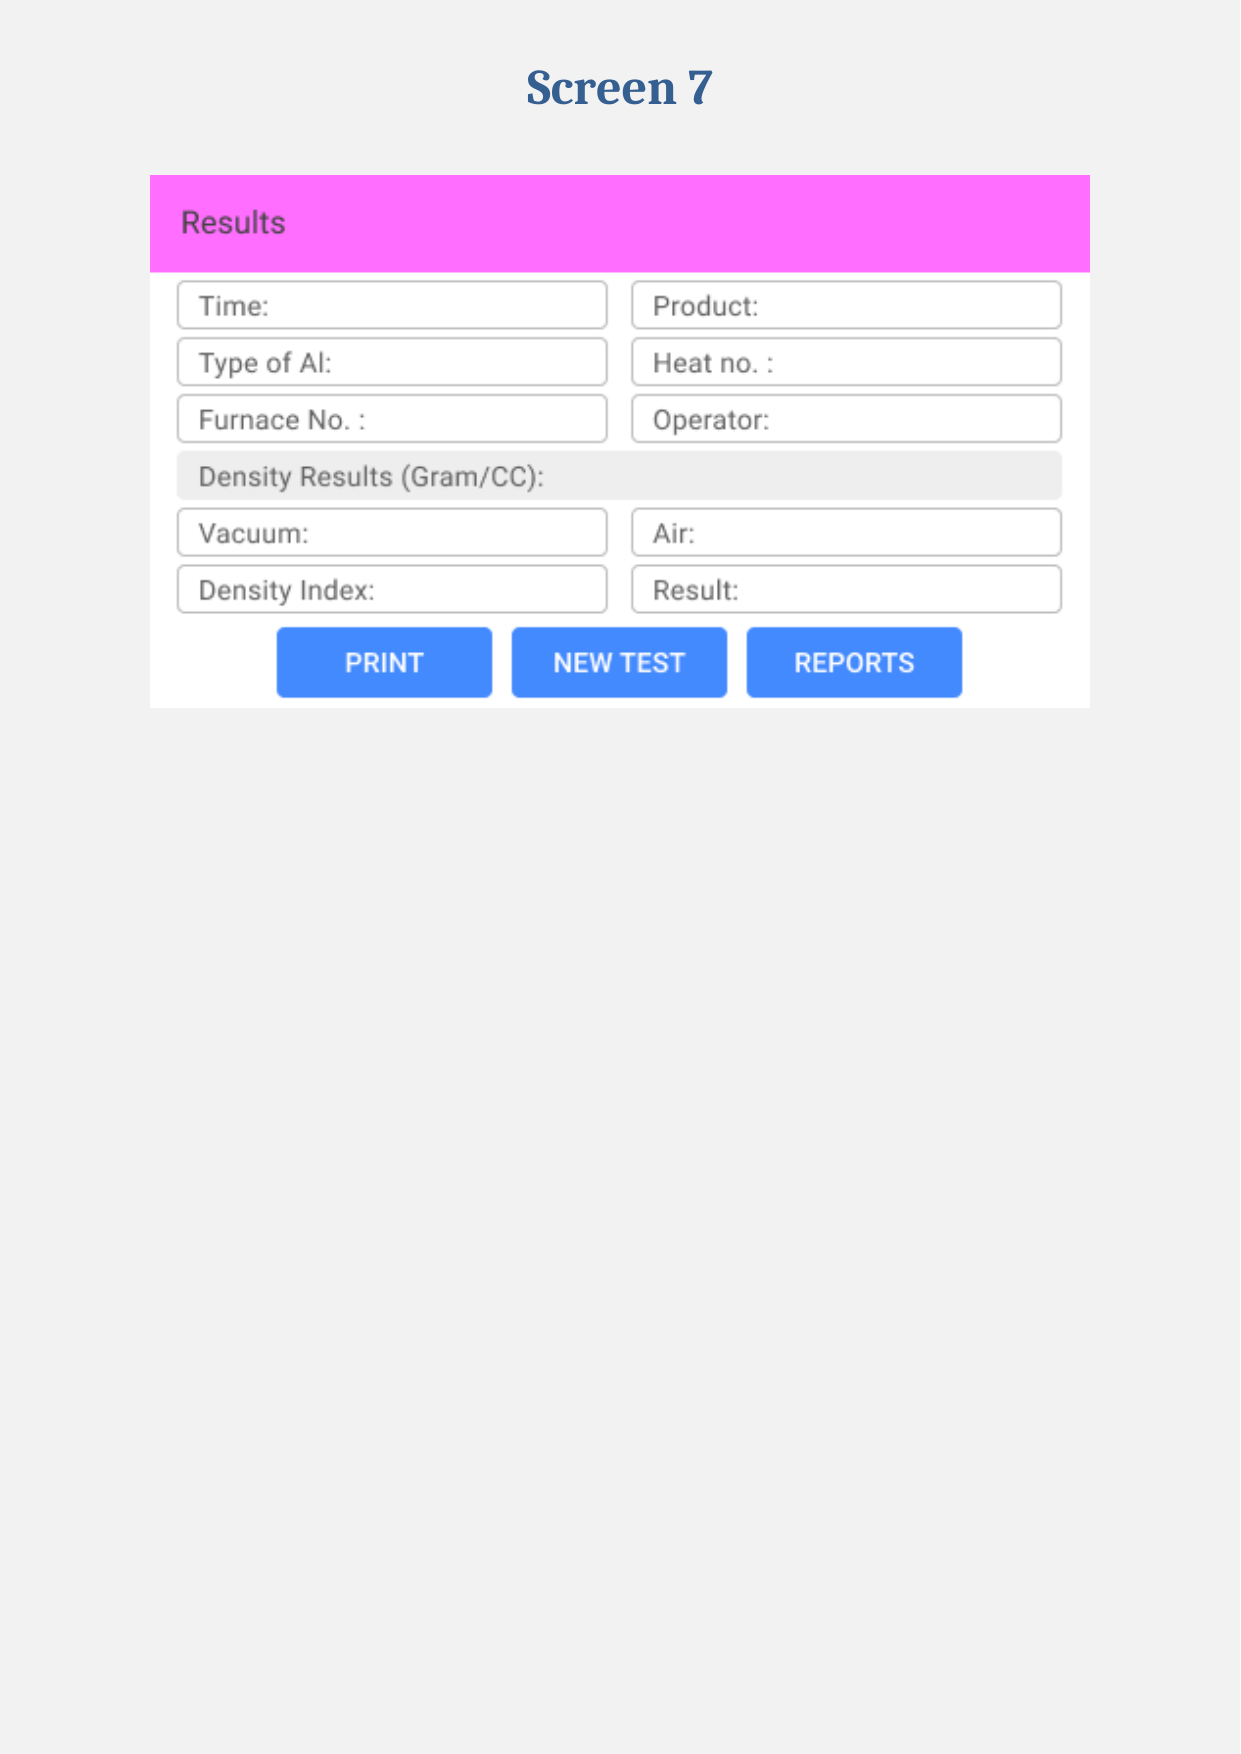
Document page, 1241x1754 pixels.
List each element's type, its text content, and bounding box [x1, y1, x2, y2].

picture [150, 175, 1090, 708]
subtitle Screen 7 [150, 59, 1090, 117]
